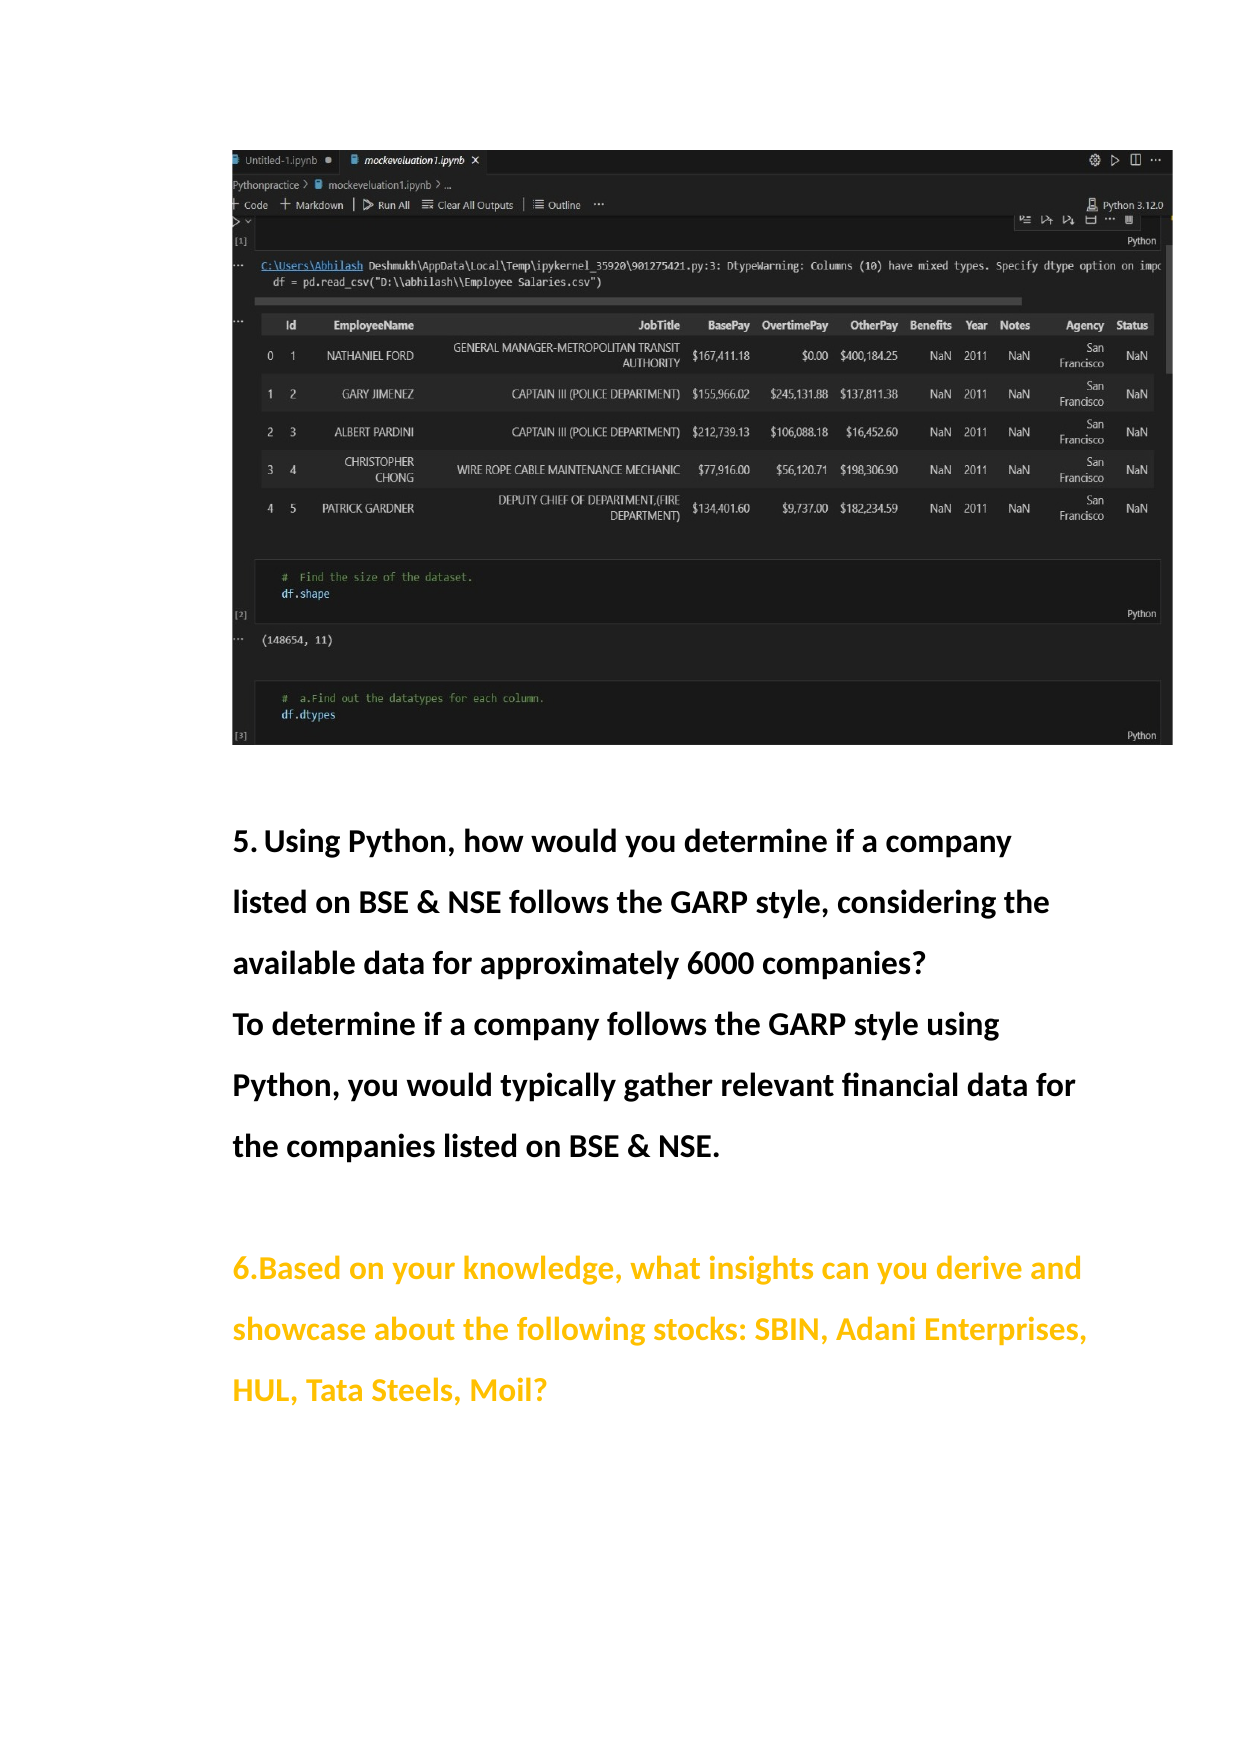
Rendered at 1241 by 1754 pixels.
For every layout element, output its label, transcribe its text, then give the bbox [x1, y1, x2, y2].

list To determine if a company follows the GARP style using Python, you would typically gather relevant financial data for the companies listed on BSE & NSE. [232, 1003, 1090, 1166]
list 6.Based on your knowledge, what insights can you derive and showcase about the following stocks: SBIN, Adani Enterprises, HUL, Tata Steels, Moil? [232, 1247, 1090, 1410]
picture [232, 150, 1173, 745]
list 5. Using Python, how would you determine if a company listed on BSE & NSE follows the GARP style, considering the available data for approximately 6000 companies? [232, 820, 1090, 982]
